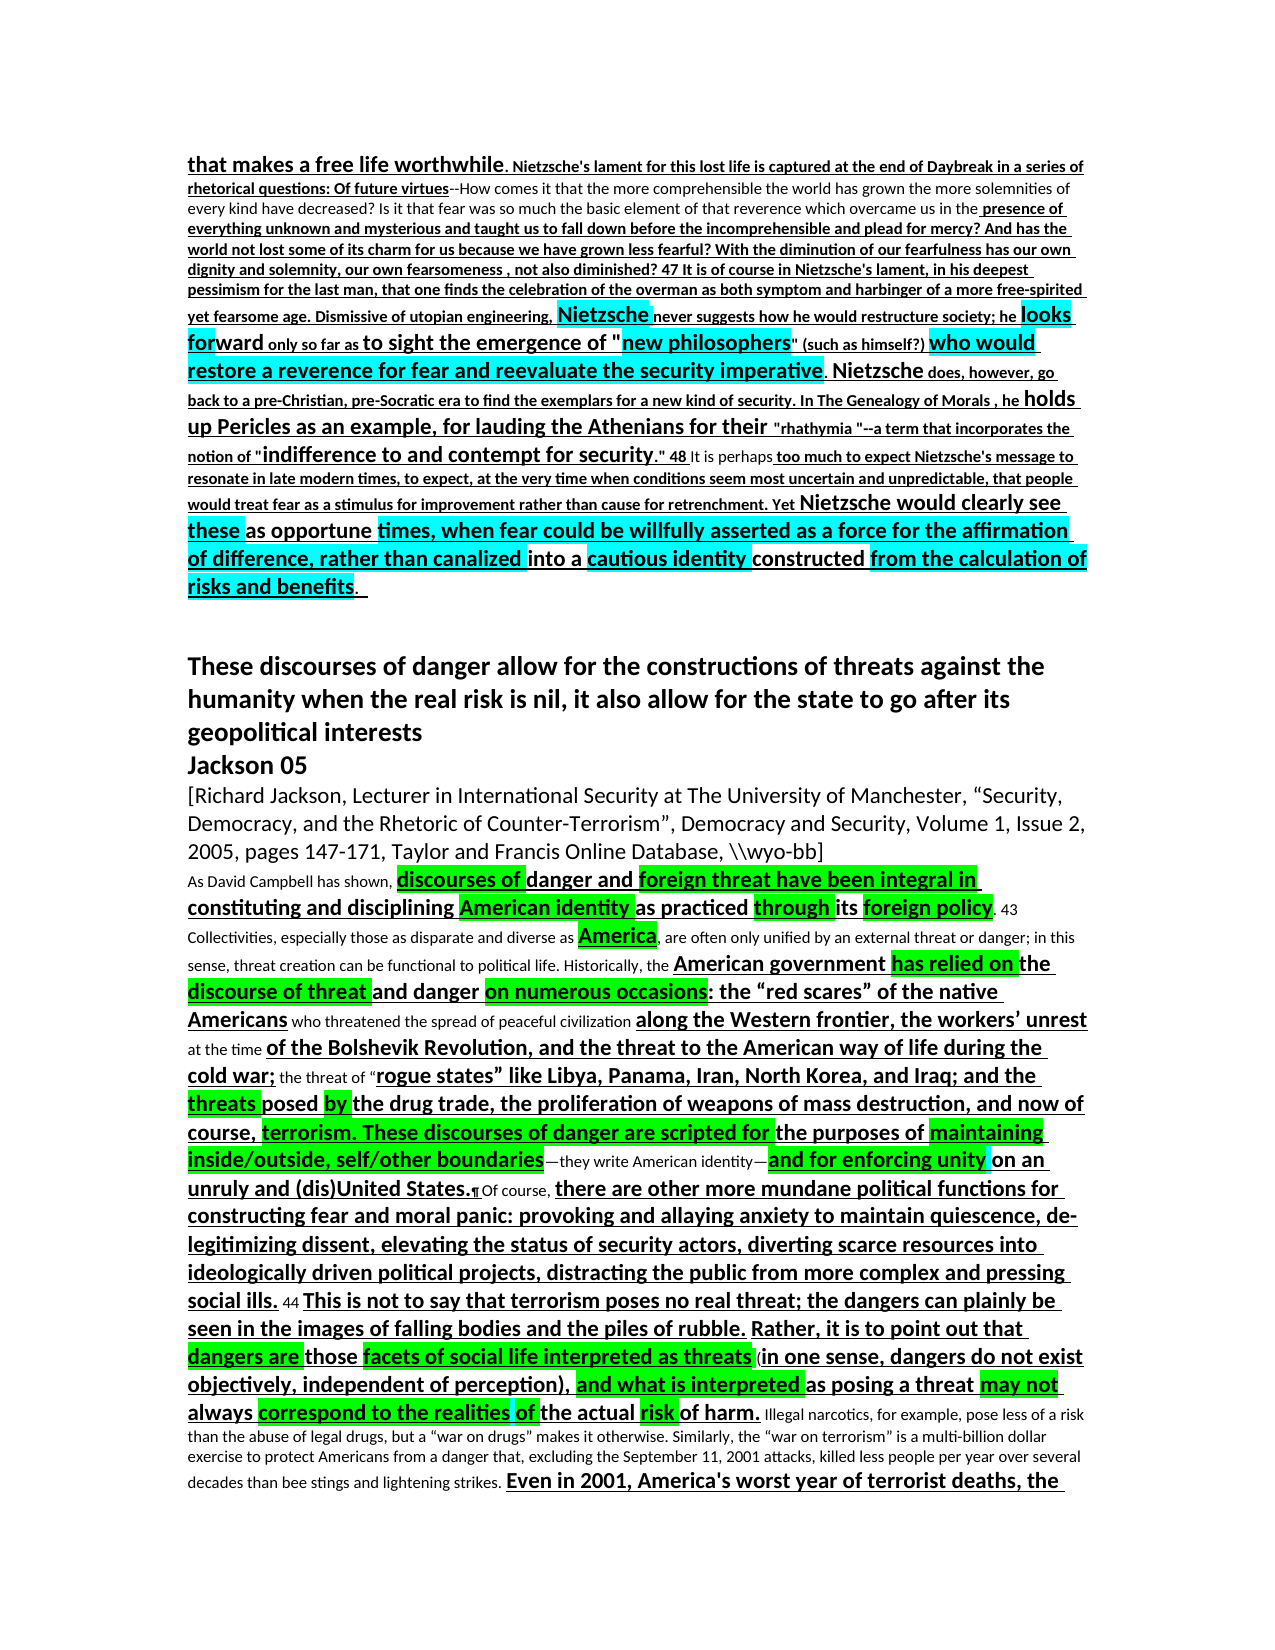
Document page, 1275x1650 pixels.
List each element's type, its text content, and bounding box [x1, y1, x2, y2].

text [Richard Jackson, Lecturer in International Security at The University of Manchester, “Security, Democracy, and the Rhetoric of Counter-Terrorism”, Democracy and Security, Volume 1, Issue 2, 2005, pages 147-171, Taylor and Francis Online Database, \\wyo-bb] [187, 781, 1087, 865]
text Jackson 05 [187, 748, 1087, 781]
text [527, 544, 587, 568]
subtitle These discourses of danger allow for the constructions of threats against the humanity when the real risk is nil, it also allow for the state to go after its geopolitical interests [187, 649, 1087, 748]
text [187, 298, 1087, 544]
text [187, 865, 1087, 1494]
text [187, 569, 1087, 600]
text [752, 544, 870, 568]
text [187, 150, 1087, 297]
